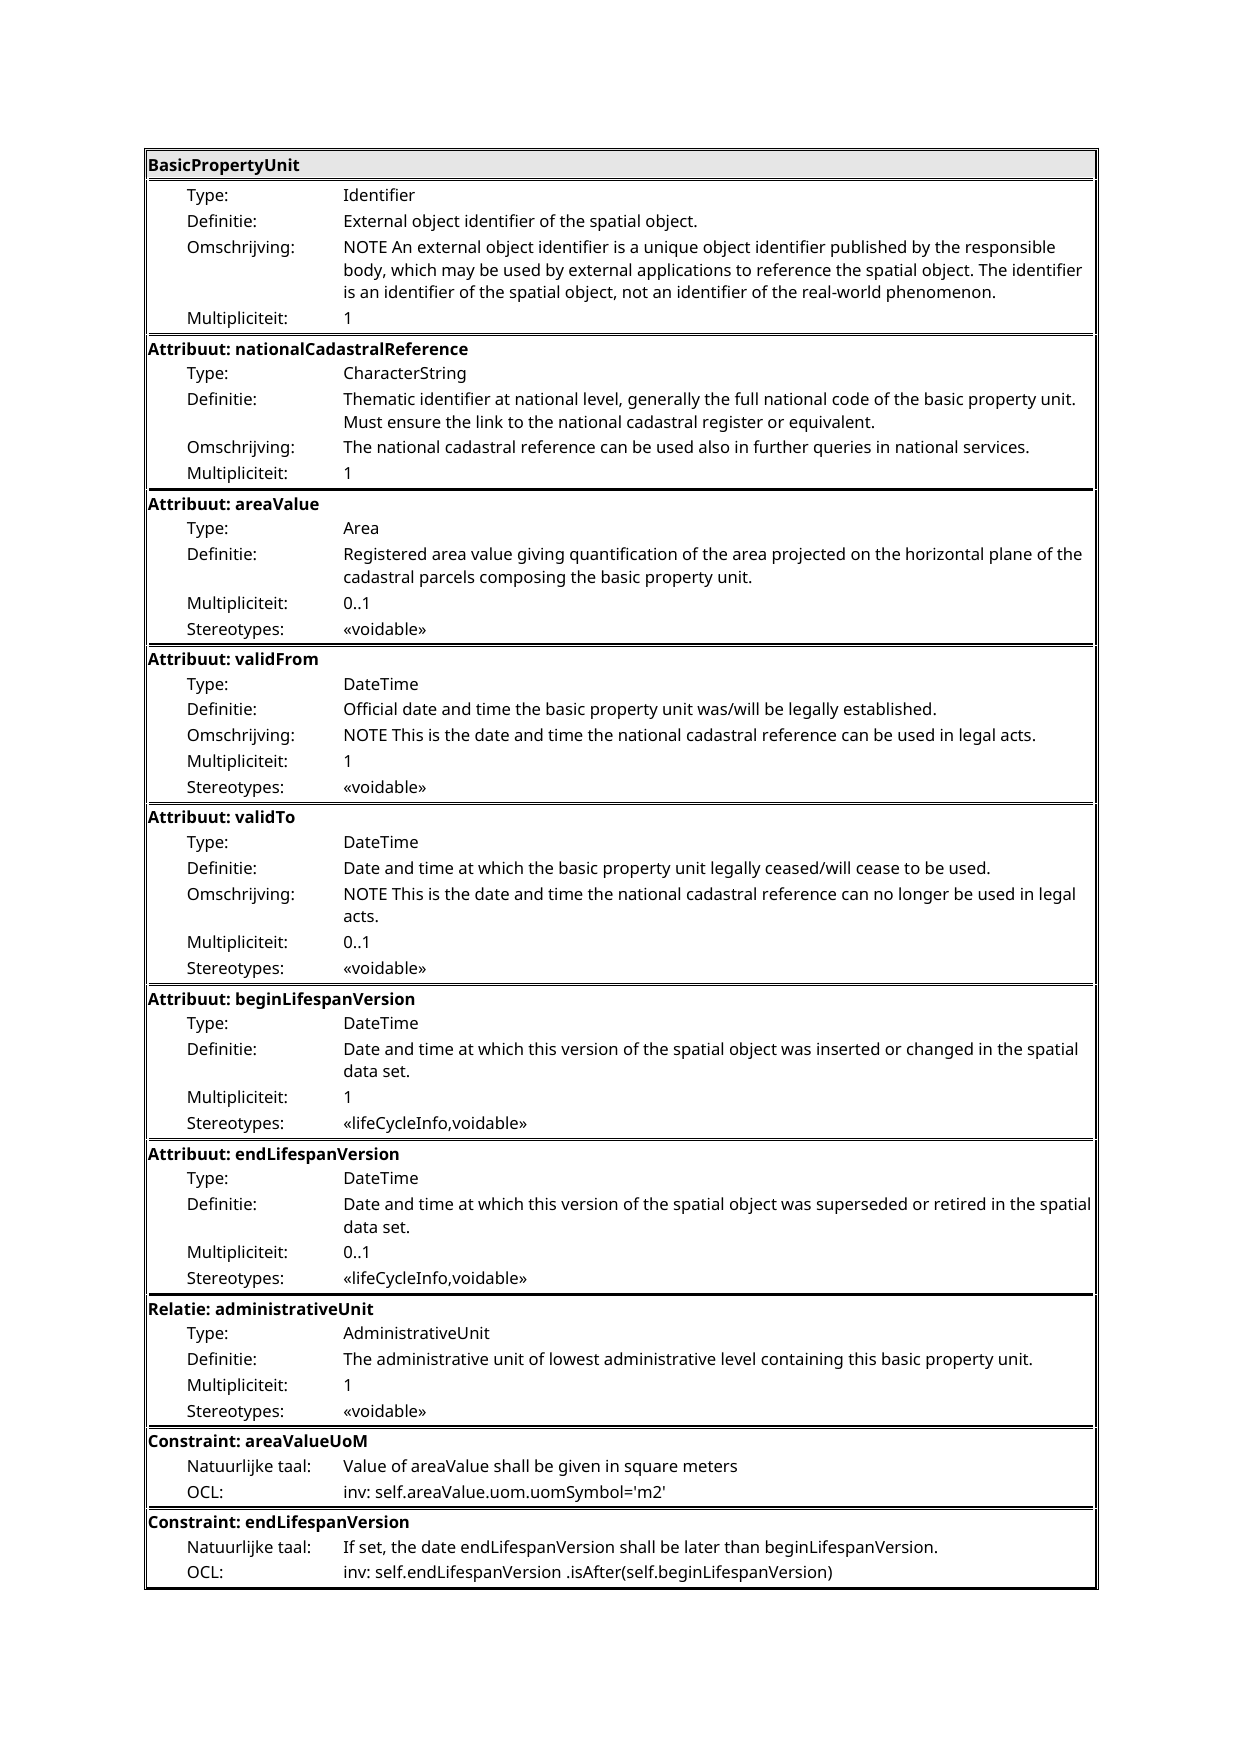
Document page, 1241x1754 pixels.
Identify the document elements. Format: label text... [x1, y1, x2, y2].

table_cell Attribuut: inspireId [147, 178, 1096, 333]
table_cell Constraint: endLifespanVersion [147, 1506, 1096, 1587]
table_cell Relatie: administrativeUnit [145, 1293, 1097, 1425]
table_cell Attribuut: endLifespanVersion [145, 1138, 1097, 1293]
table_cell Attribuut: validFrom [147, 643, 1096, 801]
table_cell Constraint: areaValueUoM [147, 1425, 1096, 1506]
table_cell Attribuut: validTo [147, 801, 1096, 982]
table_cell Attribuut: areaValue [145, 488, 1097, 643]
table_cell Attribuut: beginLifespanVersion [147, 983, 1096, 1138]
table_header BasicPropertyUnit [147, 151, 1095, 177]
table_cell Attribuut: nationalCadastralReference [145, 333, 1097, 488]
